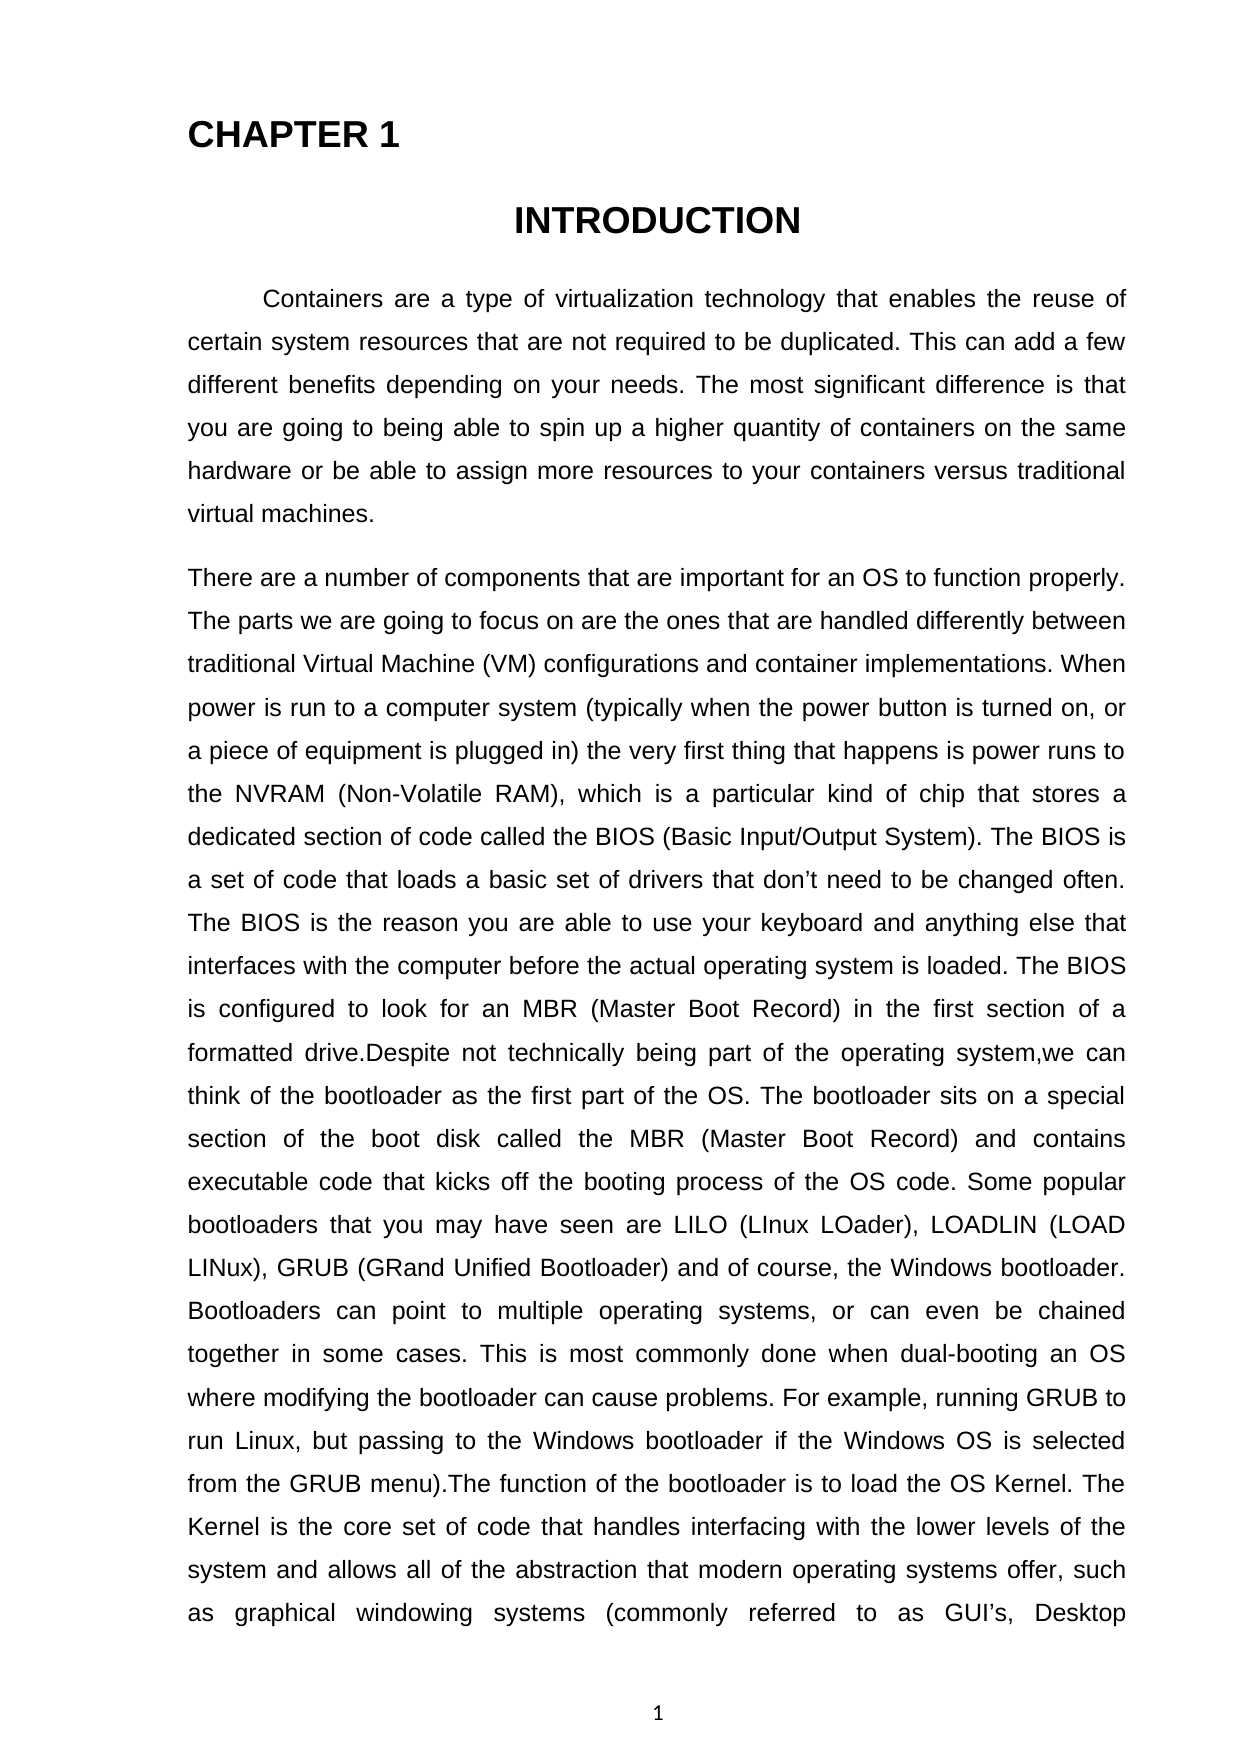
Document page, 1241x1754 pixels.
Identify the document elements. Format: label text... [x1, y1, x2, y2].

text Containers are a type of virtualization technology that enables the reuse of certain system resources that are not required to be duplicated. This can add a few different benefits depending on your needs. The most significant difference is that you are going to being able to spin up a higher quantity of containers on the same hardware or be able to assign more resources to your containers versus traditional virtual machines. [187, 283, 1128, 528]
text INTRODUCTION [187, 198, 1128, 241]
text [187, 563, 1128, 1627]
text CHAPTER 1 [187, 112, 1128, 156]
